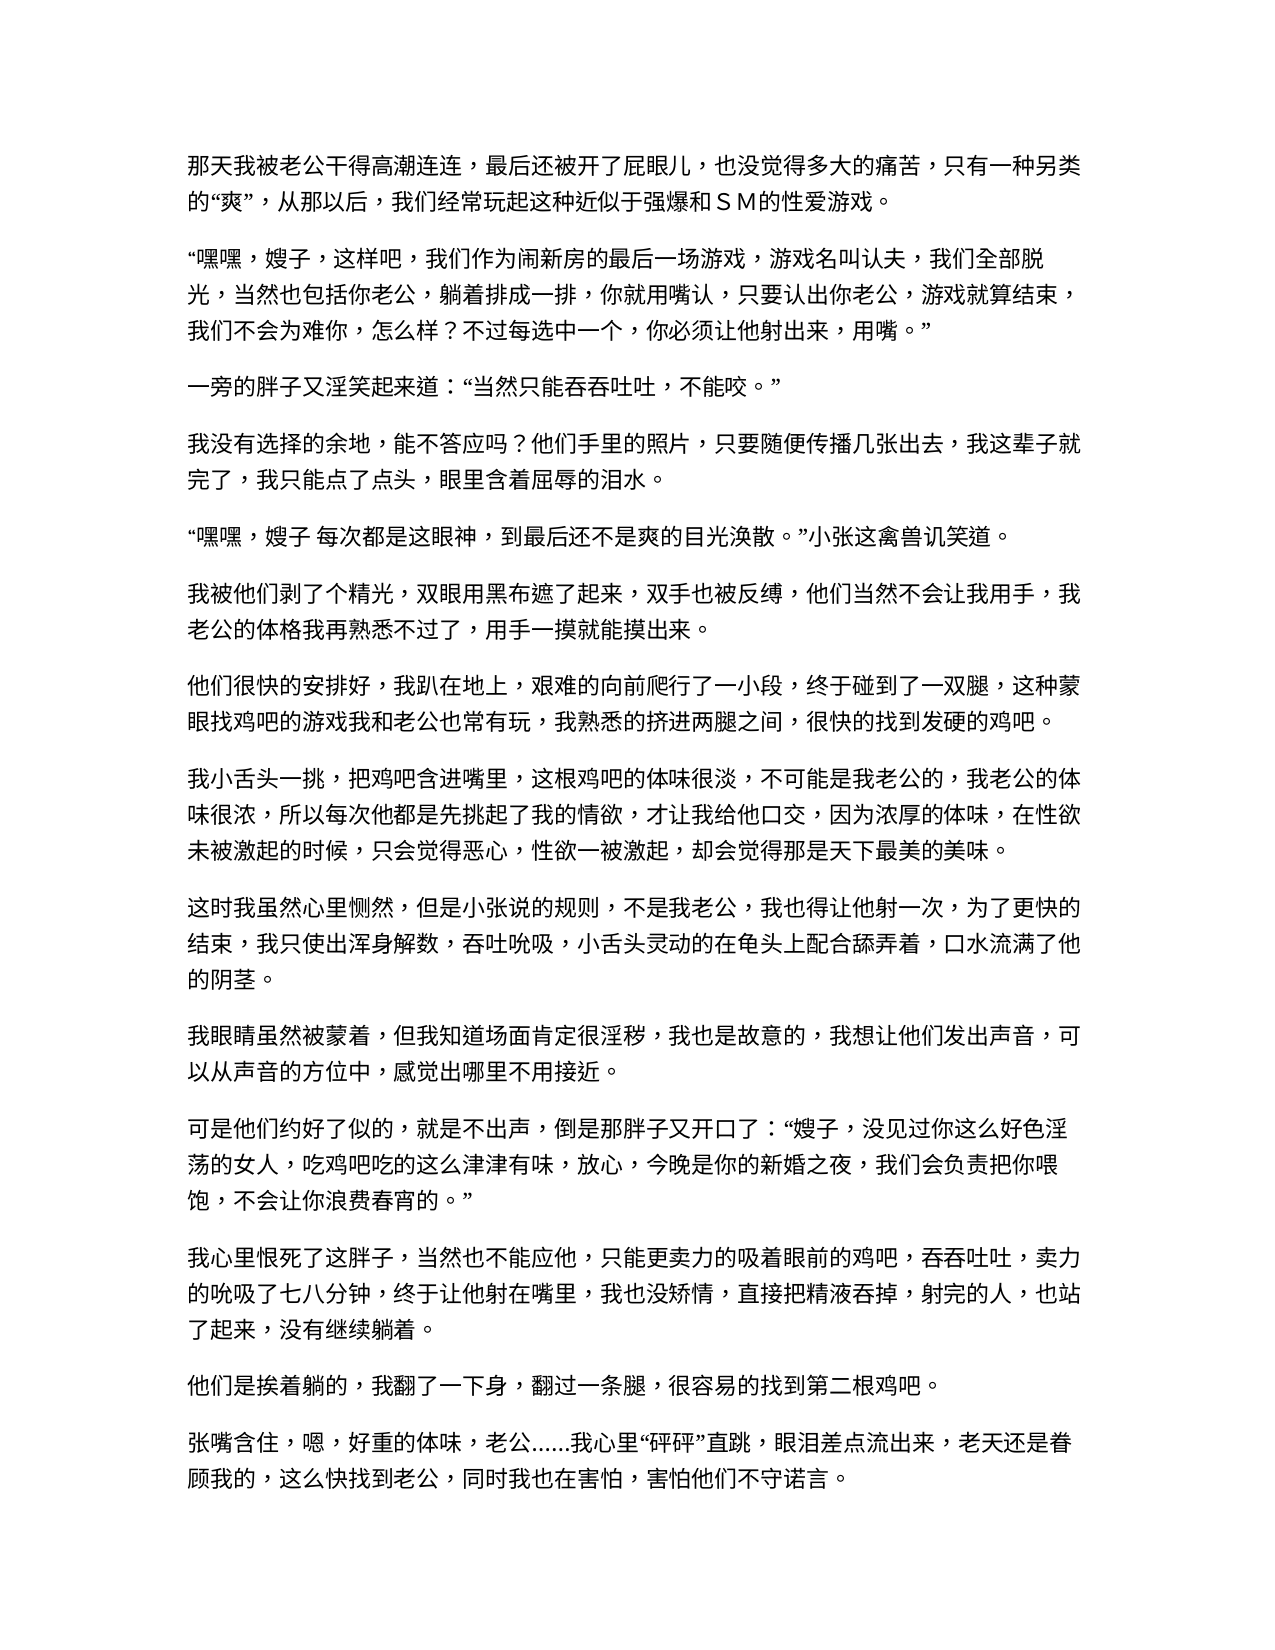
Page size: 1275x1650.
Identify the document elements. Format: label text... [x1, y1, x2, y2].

text 我小舌头一挑，把鸡吧含进嘴里，这根鸡吧的体味很淡，不可能是我老公的，我老公的体味很浓，所以每次他都是先挑起了我的情欲，才让我给他口交，因为浓厚的体味，在性欲未被激起的时候，只会觉得恶心，性欲一被激起，却会觉得那是天下最美的美味。 [187, 763, 1087, 866]
text “嘿嘿，嫂子，这样吧，我们作为闹新房的最后一场游戏，游戏名叫认夫，我们全部脱光，当然也包括你老公，躺着排成一排，你就用嘴认，只要认出你老公，游戏就算结束，我们不会为难你，怎么样？不过每选中一个，你必须让他射出来，用嘴。” [187, 243, 1087, 346]
text 他们很快的安排好，我趴在地上，艰难的向前爬行了一小段，终于碰到了一双腿，这种蒙眼找鸡吧的游戏我和老公也常有玩，我熟悉的挤进两腿之间，很快的找到发硬的鸡吧。 [187, 670, 1087, 737]
text “嘿嘿，嫂子 每次都是这眼神，到最后还不是爽的目光涣散。”小张这禽兽讥笑道。 [187, 521, 1087, 552]
text 可是他们约好了似的，就是不出声，倒是那胖子又开口了：“嫂子，没见过你这么好色淫荡的女人，吃鸡吧吃的这么津津有味，放心，今晚是你的新婚之夜，我们会负责把你喂饱，不会让你浪费春宵的。” [187, 1113, 1087, 1216]
text 我被他们剥了个精光，双眼用黑布遮了起来，双手也被反缚，他们当然不会让我用手，我老公的体格我再熟悉不过了，用手一摸就能摸出来。 [187, 578, 1087, 645]
text 一旁的胖子又淫笑起来道：“当然只能吞吞吐吐，不能咬。” [187, 371, 1087, 403]
text 张嘴含住，嗯，好重的体味，老公……我心里“砰砰”直跳，眼泪差点流出来，老天还是眷顾我的，这么快找到老公，同时我也在害怕，害怕他们不守诺言。 [187, 1427, 1087, 1494]
text 我没有选择的余地，能不答应吗？他们手里的照片，只要随便传播几张出去，我这辈子就完了，我只能点了点头，眼里含着屈辱的泪水。 [187, 428, 1087, 495]
text 这时我虽然心里恻然，但是小张说的规则，不是我老公，我也得让他射一次，为了更快的结束，我只使出浑身解数，吞吐吮吸，小舌头灵动的在龟头上配合舔弄着，口水流满了他的阴茎。 [187, 892, 1087, 995]
text 那天我被老公干得高潮连连，最后还被开了屁眼儿，也没觉得多大的痛苦，只有一种另类的“爽”，从那以后，我们经常玩起这种近似于强爆和ＳＭ的性爱游戏。 [187, 150, 1087, 217]
text 他们是挨着躺的，我翻了一下身，翻过一条腿，很容易的找到第二根鸡吧。 [187, 1370, 1087, 1402]
text 我心里恨死了这胖子，当然也不能应他，只能更卖力的吸着眼前的鸡吧，吞吞吐吐，卖力的吮吸了七八分钟，终于让他射在嘴里，我也没矫情，直接把精液吞掉，射完的人，也站了起来，没有继续躺着。 [187, 1242, 1087, 1345]
text 我眼睛虽然被蒙着，但我知道场面肯定很淫秽，我也是故意的，我想让他们发出声音，可以从声音的方位中，感觉出哪里不用接近。 [187, 1020, 1087, 1087]
